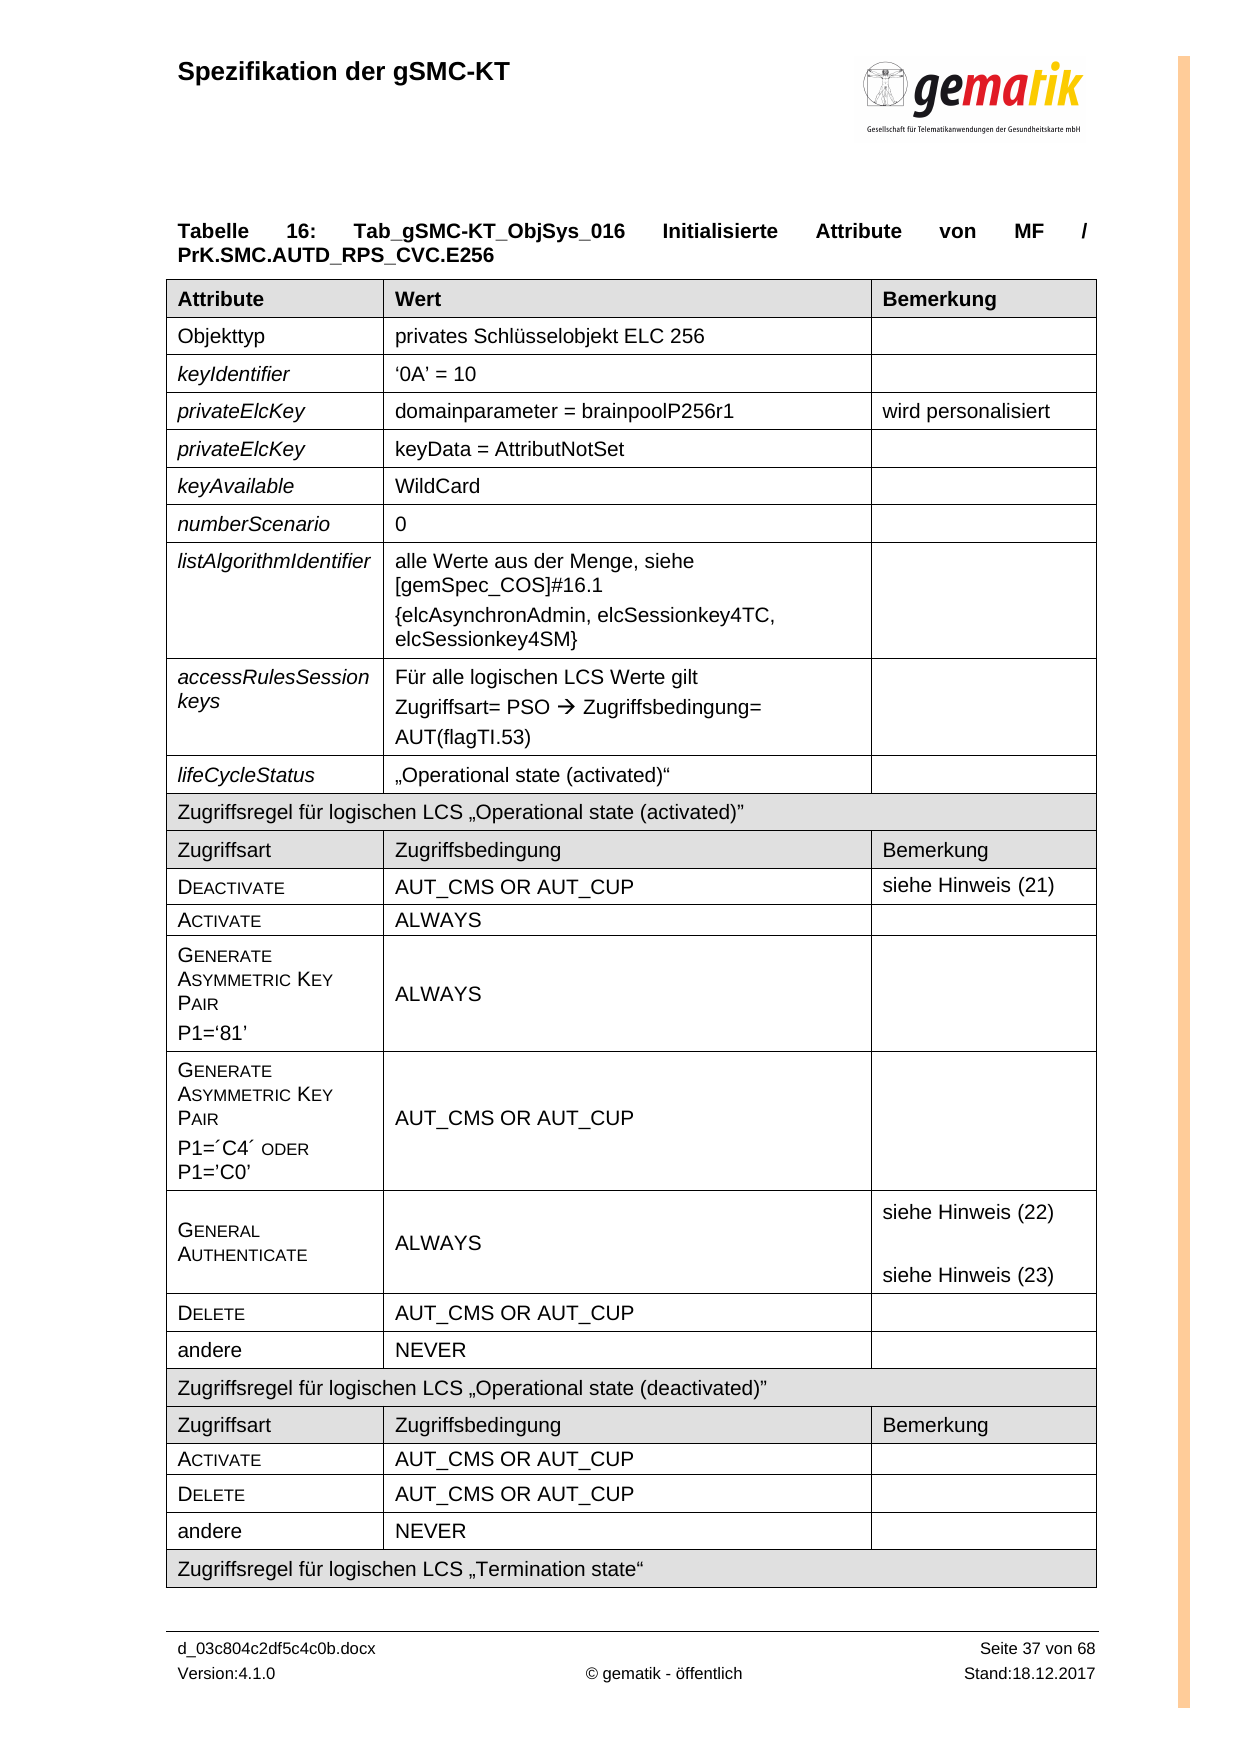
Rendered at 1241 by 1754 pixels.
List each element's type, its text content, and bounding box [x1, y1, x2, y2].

table_cell Bemerkung [872, 1407, 1096, 1443]
table_header Attribute [167, 280, 383, 317]
table_cell AUT_CMS OR AUT_CUP [384, 1475, 871, 1512]
table_cell accessRulesSession keys [167, 659, 383, 755]
table_cell AUT_CMS OR AUT_CUP [384, 1444, 871, 1474]
table_cell AUT_CMS OR AUT_CUP [384, 1294, 871, 1331]
table_cell WildCard [384, 468, 871, 504]
table_cell privates Schlüsselobjekt ELC 256 [384, 318, 871, 354]
table_cell 0 [384, 505, 871, 542]
table_cell andere [167, 1513, 383, 1549]
table_cell Zugriffsregel für logischen LCS „Operational state (deactivated)” [167, 1369, 1096, 1406]
table_cell Bemerkung [872, 831, 1096, 868]
table_cell [872, 905, 1096, 935]
table_cell wird personalisiert [872, 393, 1096, 429]
table_cell Delete [167, 1475, 383, 1512]
table_cell [872, 318, 1096, 354]
table_cell siehe Hinweis (22) siehe Hinweis (23) [872, 1191, 1096, 1293]
table_cell [872, 1475, 1096, 1512]
table_cell NEVER [384, 1332, 871, 1368]
table_cell Activate [167, 1444, 383, 1474]
text Tabelle 16: Tab_gSMC-KT_ObjSys_016 Initialisierte Attribute von MF / PrK.SMC.AUTD_RPS_CVC.E256 [177, 219, 1087, 267]
table_cell [872, 936, 1096, 1051]
table_cell keyIdentifier [167, 355, 383, 392]
table_cell domainparameter = brainpoolP256r1 [384, 393, 871, 429]
table_cell [872, 659, 1096, 755]
table_cell listAlgorithmIdentifier [167, 543, 383, 657]
table_cell AUT_CMS OR AUT_CUP [384, 1052, 871, 1190]
table_cell Objekttyp [167, 318, 383, 354]
table_cell [872, 1052, 1096, 1190]
table_cell General Authenticate [167, 1191, 383, 1293]
table_cell [872, 1332, 1096, 1368]
table_cell siehe Hinweis (21) [872, 869, 1096, 904]
table_cell lifeCycleStatus [167, 756, 383, 793]
table_cell ALWAYS [384, 1191, 871, 1293]
table_cell [872, 756, 1096, 793]
table_cell „Operational state (activated)“ [384, 756, 871, 793]
table_cell Zugriffsbedingung [384, 1407, 871, 1443]
table_cell NEVER [384, 1513, 871, 1549]
table_cell Activate [167, 905, 383, 935]
table_cell [872, 468, 1096, 504]
table_cell keyAvailable [167, 468, 383, 504]
table_cell privateElcKey [167, 393, 383, 429]
table_cell [872, 1513, 1096, 1549]
table_cell ALWAYS [384, 936, 871, 1051]
table_cell Zugriffsbedingung [384, 831, 871, 868]
table_cell andere [167, 1332, 383, 1368]
table_cell numberScenario [167, 505, 383, 542]
table_cell [872, 355, 1096, 392]
table_cell privateElcKey [167, 430, 383, 467]
table_cell Generate Asymmetric Key Pair P1=´C4´ oder P1=’C0’ [167, 1052, 383, 1190]
table_cell Zugriffsart [167, 1407, 383, 1443]
table_cell [872, 430, 1096, 467]
table_cell ALWAYS [384, 905, 871, 935]
table_cell AUT_CMS OR AUT_CUP [384, 869, 871, 904]
table_cell [872, 505, 1096, 542]
table_cell Zugriffsart [167, 831, 383, 868]
table_cell Zugriffsregel für logischen LCS „Termination state“ [167, 1550, 1096, 1587]
table_cell alle Werte aus der Menge, siehe [gemSpec_COS]#16.1 {elcAsynchronAdmin, elcSessionkey4TC, elcSessionkey4SM} [384, 543, 871, 657]
table_header Wert [384, 280, 871, 317]
table_cell [872, 1444, 1096, 1474]
table_cell [872, 543, 1096, 657]
table_cell Deactivate [167, 869, 383, 904]
table_cell Delete [167, 1294, 383, 1331]
table_cell [872, 1294, 1096, 1331]
table_cell Generate Asymmetric Key Pair P1=‘81’ [167, 936, 383, 1051]
table_cell Für alle logischen LCS Werte gilt Zugriffsart= PSO Zugriffsbedingung= AUT(flagTI.53) [384, 659, 871, 755]
table_cell ‘0A’ = 10 [384, 355, 871, 392]
table_header Bemerkung [872, 280, 1096, 317]
table_cell Zugriffsregel für logischen LCS „Operational state (activated)” [167, 794, 1096, 830]
table_cell keyData = AttributNotSet [384, 430, 871, 467]
picture [854, 56, 1086, 143]
